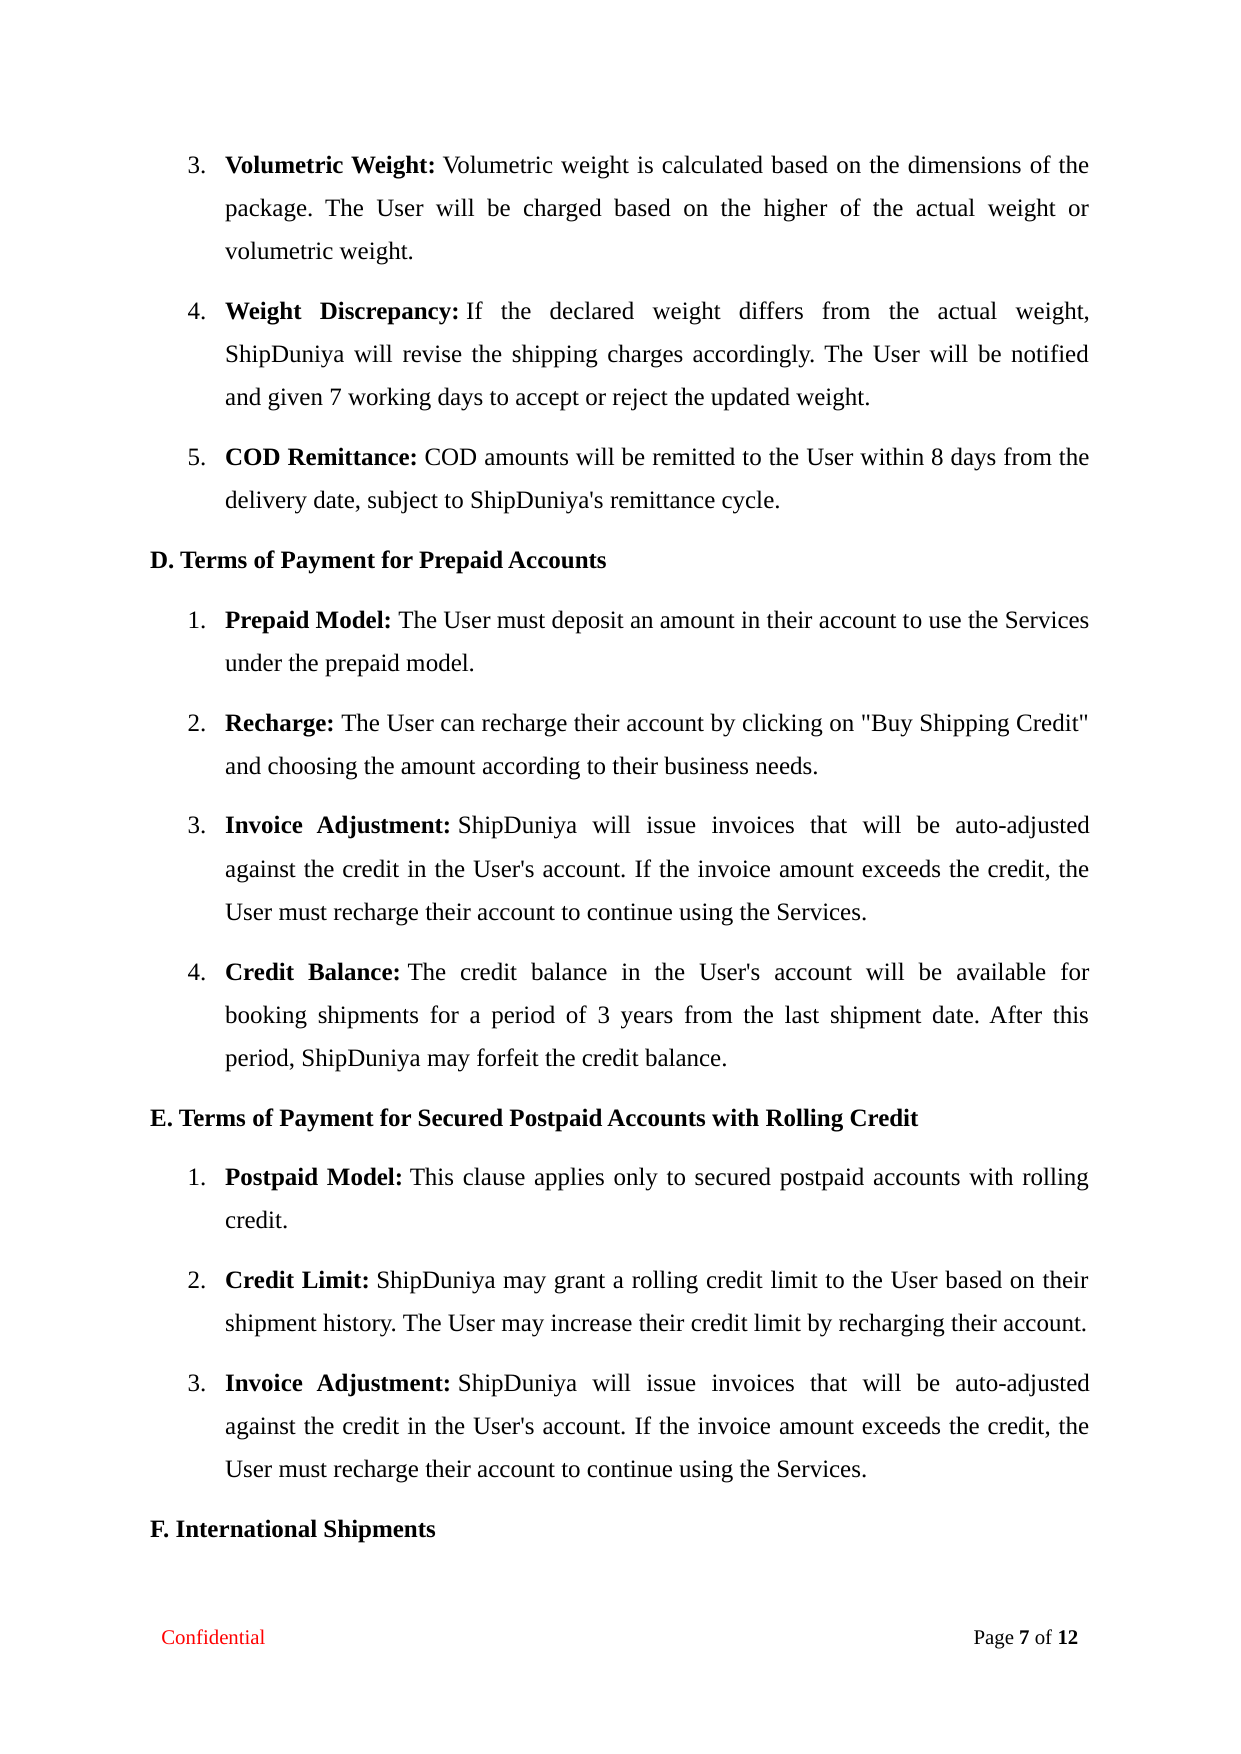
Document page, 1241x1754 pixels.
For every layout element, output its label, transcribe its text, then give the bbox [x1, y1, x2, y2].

list Recharge: The User can recharge their account by clicking on "Buy Shipping Credit" and choosing the amount according to their business needs. [187, 708, 1090, 779]
list Prepaid Model: The User must deposit an amount in their account to use the Services under the prepaid model. [187, 605, 1090, 677]
text E. Terms of Payment for Secured Postpaid Accounts with Rolling Credit [150, 1103, 1090, 1131]
list Credit Limit: ShipDuniya may grant a rolling credit limit to the User based on their shipment history. The User may increase their credit limit by recharging their account. [187, 1265, 1090, 1337]
list COD Remittance: COD amounts will be remitted to the User within 8 days from the delivery date, subject to ShipDuniya's remittance cycle. [187, 442, 1090, 514]
list Weight Discrepancy: If the declared weight differs from the actual weight, ShipDuniya will revise the shipping charges accordingly. The User will be notified and given 7 working days to accept or reject the updated weight. [187, 296, 1090, 411]
list Credit Balance: The credit balance in the User's account will be available for booking shipments for a period of 3 years from the last shipment date. After this period, ShipDuniya may forfeit the credit balance. [187, 957, 1090, 1072]
list Postpaid Model: This clause applies only to secured postpaid accounts with rolling credit. [187, 1162, 1090, 1234]
list Invoice Adjustment: ShipDuniya will issue invoices that will be auto-adjusted against the credit in the User's account. If the invoice amount exceeds the credit, the User must recharge their account to continue using the Services. [187, 1368, 1090, 1483]
text D. Terms of Payment for Prepaid Accounts [150, 545, 1090, 574]
list Volumetric Weight: Volumetric weight is calculated based on the dimensions of the package. The User will be charged based on the higher of the actual weight or volumetric weight. [187, 150, 1090, 265]
text F. International Shipments [150, 1514, 1090, 1543]
list Invoice Adjustment: ShipDuniya will issue invoices that will be auto-adjusted against the credit in the User's account. If the invoice amount exceeds the credit, the User must recharge their account to continue using the Services. [187, 811, 1090, 926]
